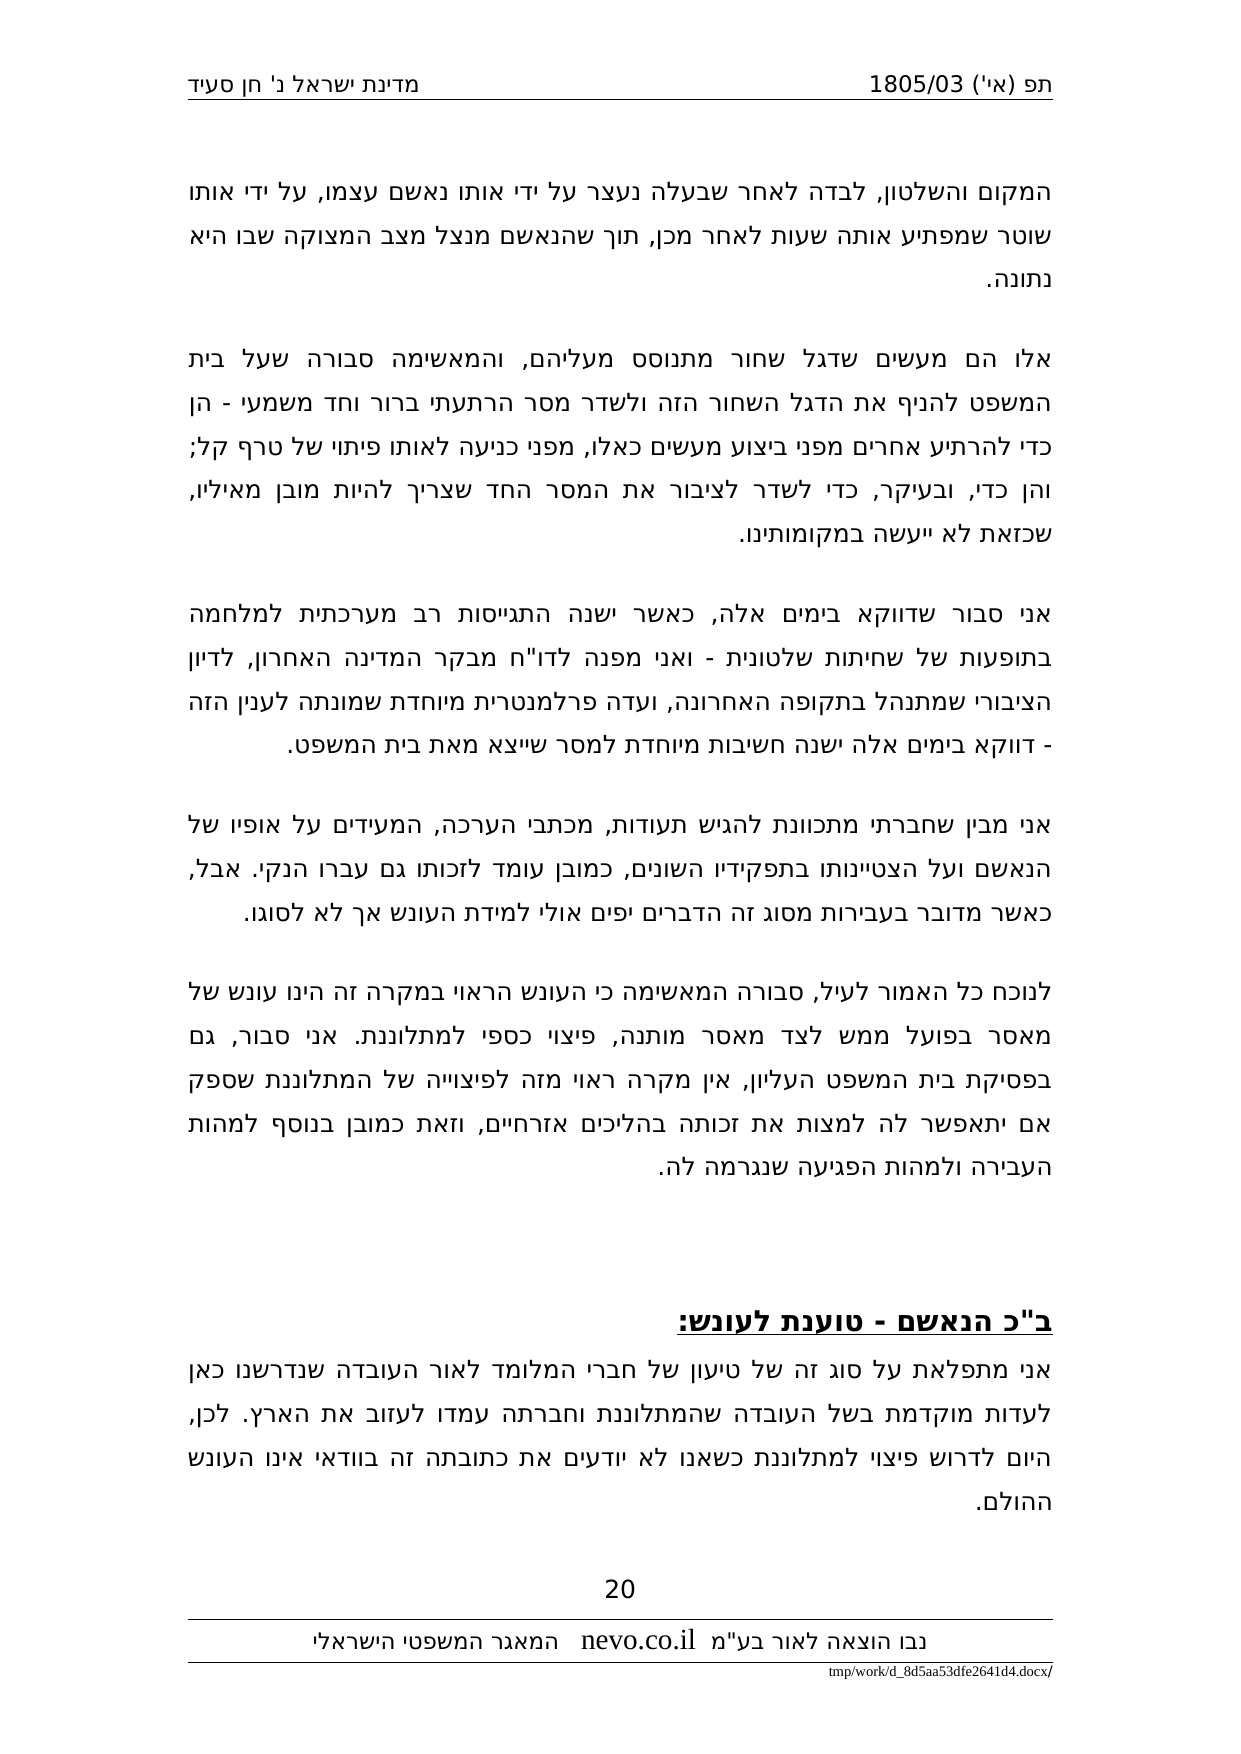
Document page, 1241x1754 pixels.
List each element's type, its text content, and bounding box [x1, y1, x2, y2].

text אני סבור שדווקא בימים אלה, כאשר ישנה התגייסות רב מערכתית למלחמה בתופעות של שחיתות שלטונית - ואני מפנה לדו"ח מבקר המדינה האחרון, לדיון הציבורי שמתנהל בתקופה האחרונה, ועדה פרלמנטרית מיוחדת שמונתה לענין הזה - דווקא בימים אלה ישנה חשיבות מיוחדת למסר שייצא מאת בית המשפט. [187, 599, 1053, 760]
text ב"כ הנאשם - טוענת לעונש: [187, 1304, 1053, 1338]
text אני מבין שחברתי מתכוונת להגיש תעודות, מכתבי הערכה, המעידים על אופיו של הנאשם ועל הצטיינותו בתפקידיו השונים, כמובן עומד לזכותו גם עברו הנקי. אבל, כאשר מדובר בעבירות מסוג זה הדברים יפים אולי למידת העונש אך לא לסוגו. [187, 810, 1053, 927]
text אלו הם מעשים שדגל שחור מתנוסס מעליהם, והמאשימה סבורה שעל בית המשפט להניף את הדגל השחור הזה ולשדר מסר הרתעתי ברור וחד משמעי - הן כדי להרתיע אחרים מפני ביצוע מעשים כאלו, מפני כניעה לאותו פיתוי של טרף קל; והן כדי, ובעיקר, כדי לשדר לציבור את המסר החד שצריך להיות מובן מאיליו, שכזאת לא ייעשה במקומותינו.נ [187, 344, 1053, 549]
text אני מתפלאת על סוג זה של טיעון של חברי המלומד לאור העובדה שנדרשנו כאן לעדות מוקדמת בשל העובדה שהמתלוננת וחברתה עמדו לעזוב את הארץ. לכן, היום לדרוש פיצוי למתלוננת כשאנו לא יודעים את כתובתה זה בוודאי אינו העונש ההולם.ב [187, 1355, 1053, 1516]
text לנוכח כל האמור לעיל, סבורה המאשימה כי העונש הראוי במקרה זה הינו עונש של מאסר בפועל ממש לצד מאסר מותנה, פיצוי כספי למתלוננת. אני סבור, גם בפסיקת בית המשפט העליון, אין מקרה ראוי מזה לפיצוייה של המתלוננת שספק אם יתאפשר לה למצות את זכותה בהליכים אזרחיים, וזאת כמובן בנוסף למהות העבירה ולמהות הפגיעה שנגרמה לה. [187, 978, 1053, 1182]
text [187, 177, 1053, 294]
